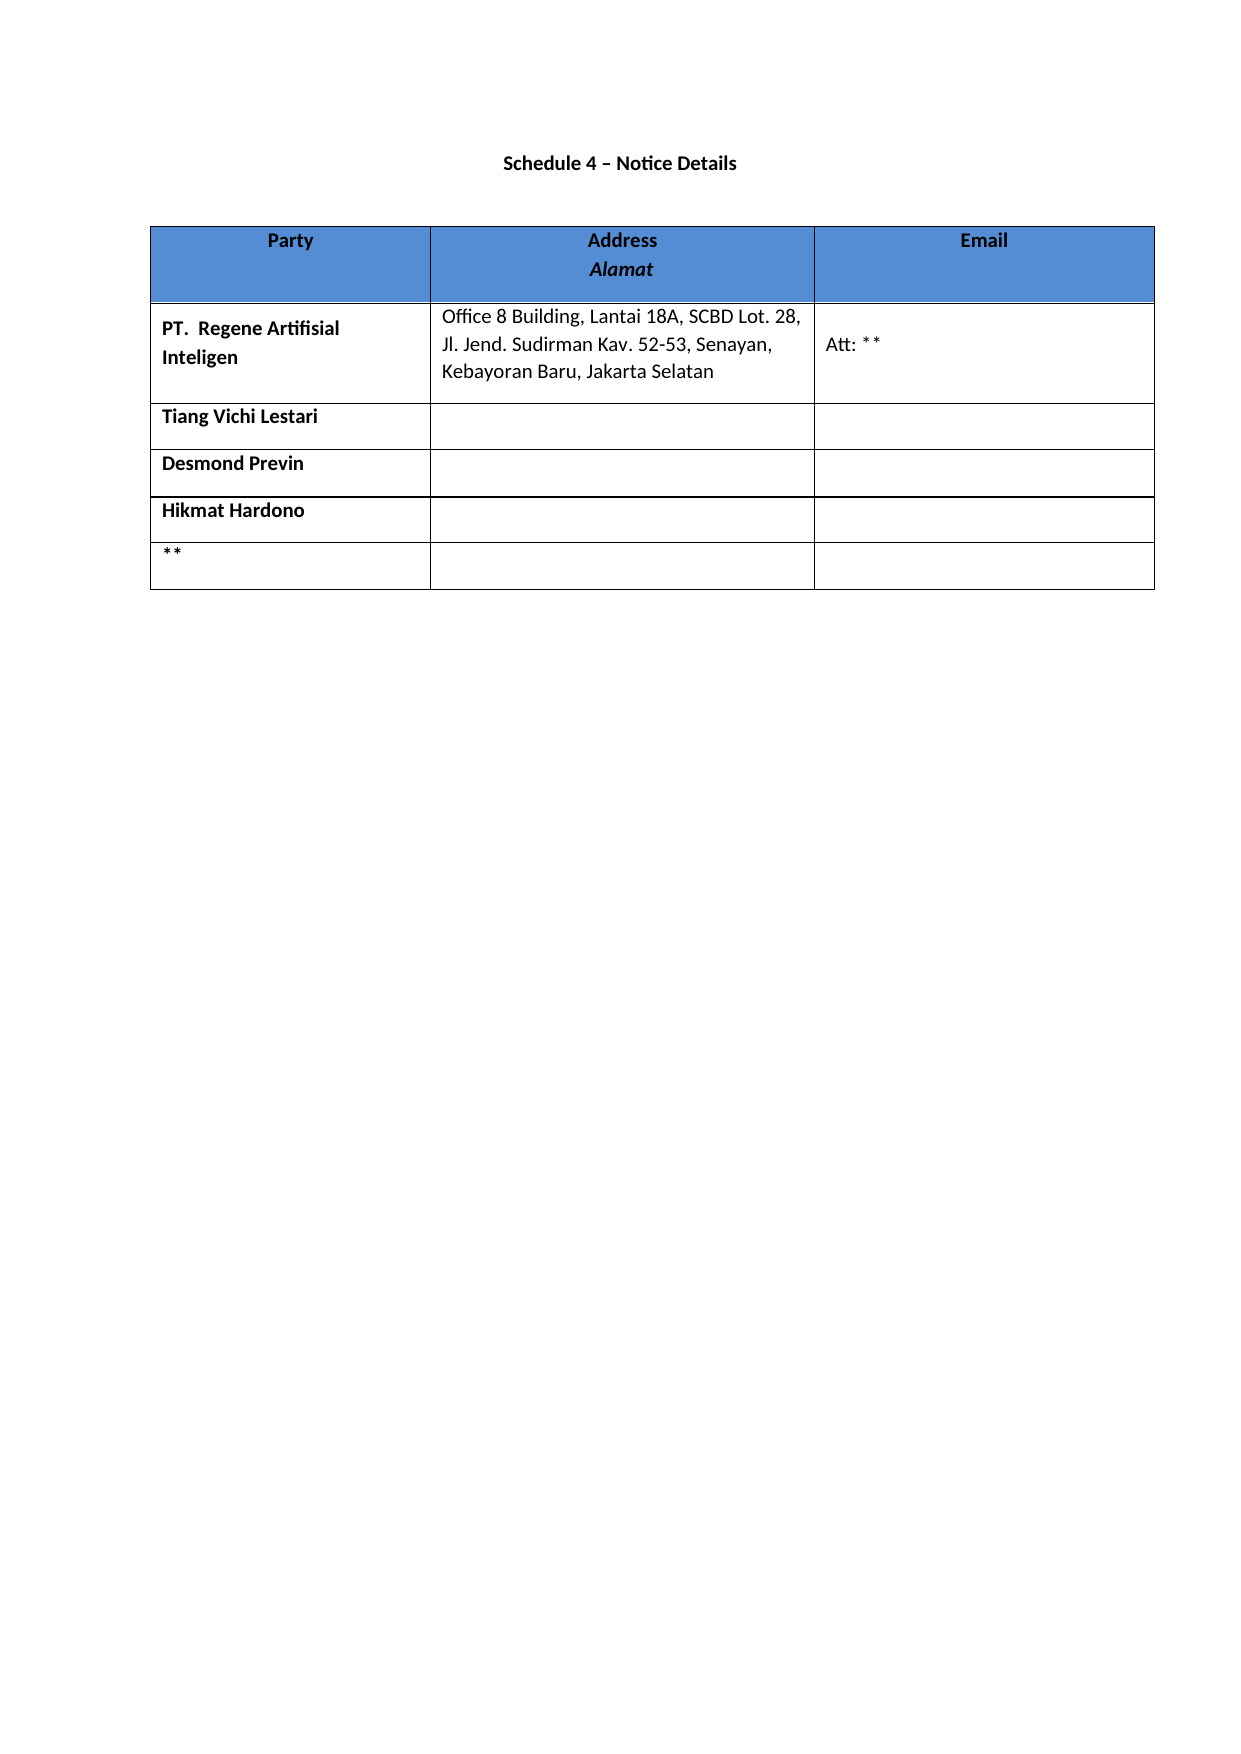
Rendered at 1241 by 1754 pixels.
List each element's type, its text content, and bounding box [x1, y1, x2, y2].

table_cell PT. Regene Artifisial Inteligen [151, 304, 430, 402]
table_cell Att: ** [815, 304, 1154, 402]
table_cell Office 8 Building, Lantai 18A, SCBD Lot. 28, Jl. Jend. Sudirman Kav. 52-53, Senayan, Kebayoran Baru, Jakarta Selatan [431, 304, 814, 402]
table_cell [431, 543, 814, 588]
table_cell [431, 498, 814, 542]
table_cell Hikmat Hardono [151, 498, 430, 542]
table_cell Tiang Vichi Lestari [151, 404, 430, 449]
table_cell [815, 450, 1154, 496]
table_cell Desmond Previn [151, 450, 430, 496]
table_cell [431, 404, 814, 449]
table_header Email [815, 227, 1154, 302]
table_header Address Alamat [431, 227, 814, 302]
table_cell ** [151, 543, 430, 588]
table_header Party [151, 227, 430, 302]
table_cell [431, 450, 814, 496]
text Schedule 4 – Notice Details [150, 150, 1090, 175]
table_cell [815, 498, 1154, 542]
table_cell [815, 543, 1154, 588]
table_cell [815, 404, 1154, 449]
